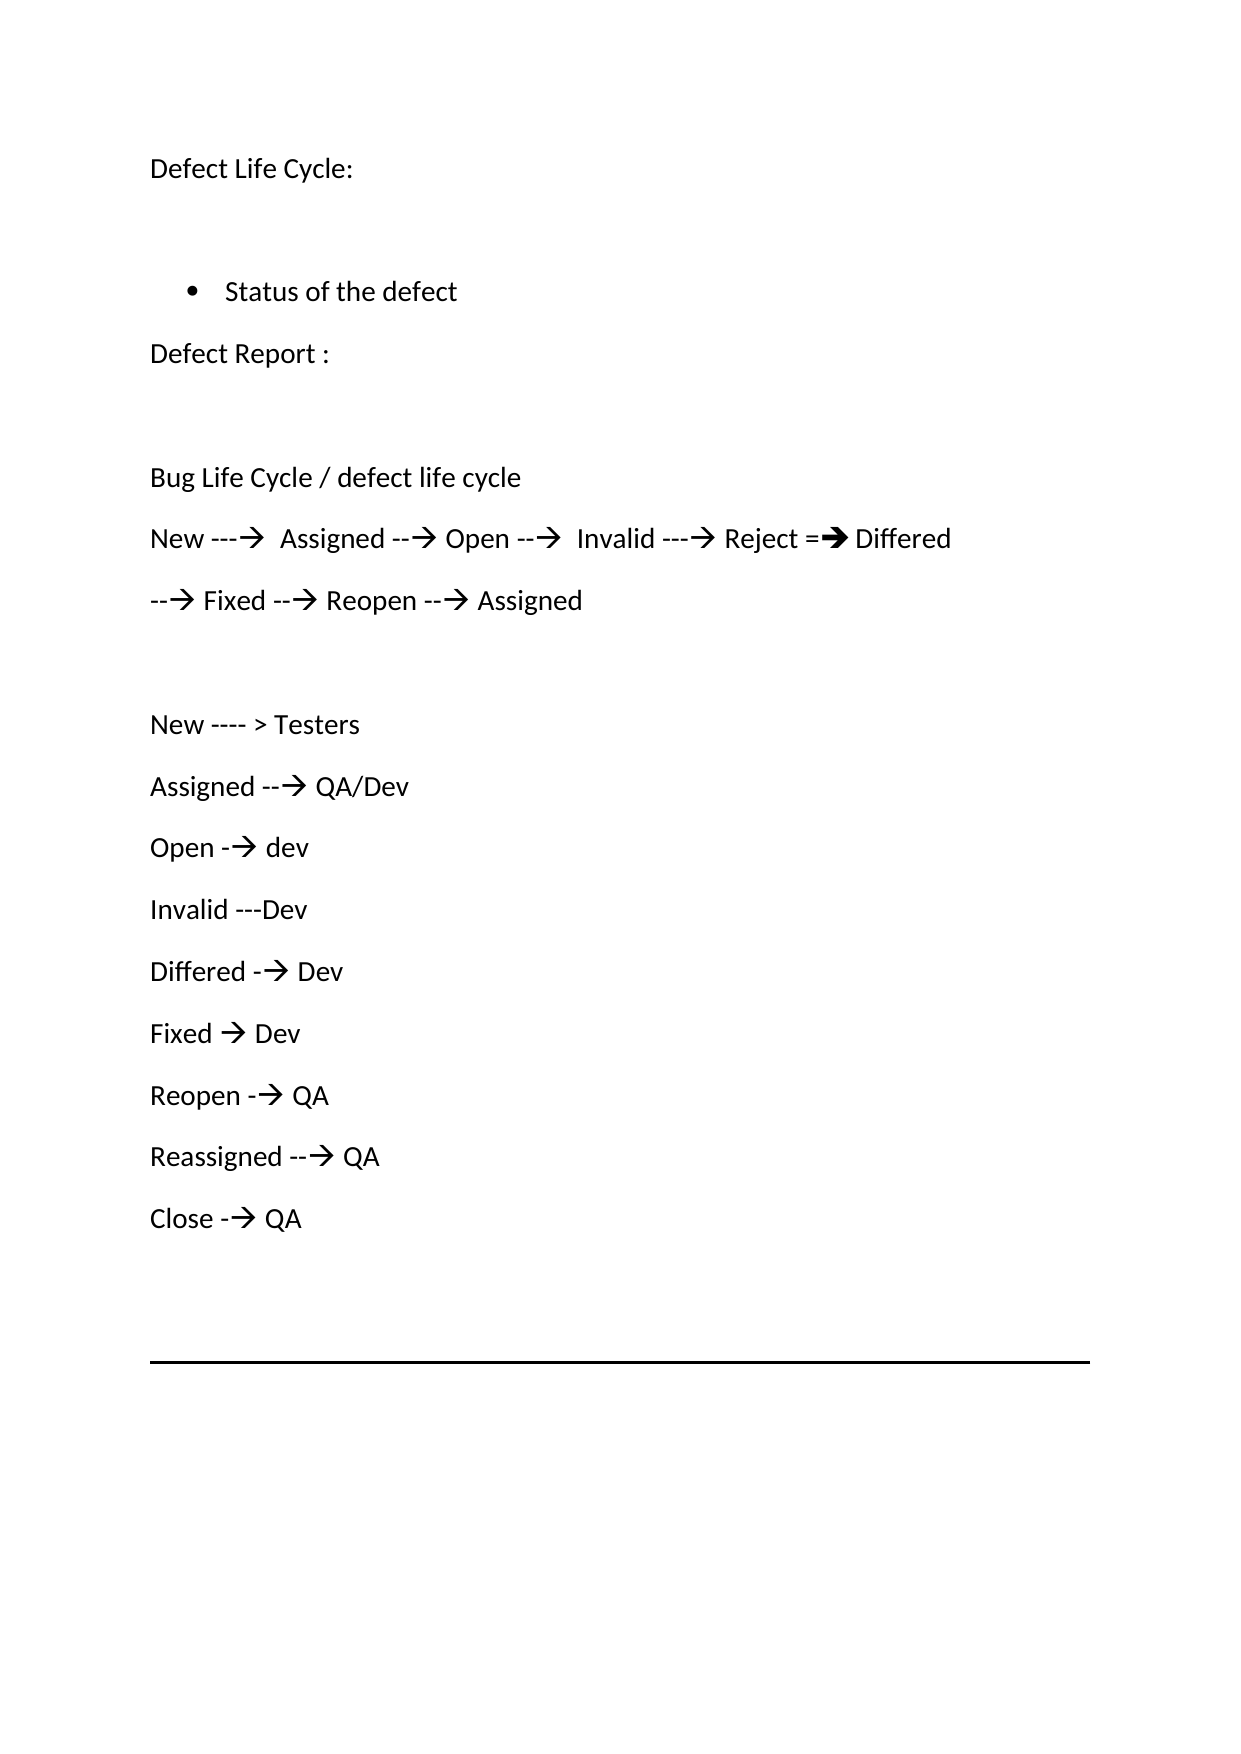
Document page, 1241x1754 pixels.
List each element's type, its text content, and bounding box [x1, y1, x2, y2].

text Differed - Dev [150, 953, 1090, 989]
text Close - QA [150, 1200, 1090, 1236]
text Reopen - QA [150, 1077, 1090, 1112]
text Invalid ---Dev [150, 891, 1090, 927]
text Bug Life Cycle / defect life cycle [150, 459, 1090, 494]
text -- Fixed -- Reopen -- Assigned [150, 582, 1090, 618]
text Open - dev [150, 829, 1090, 865]
text Assigned -- QA/Dev [150, 768, 1090, 803]
text Defect Report : [150, 335, 1090, 371]
text Fixed Dev [150, 1015, 1090, 1050]
text Reassigned -- QA [150, 1138, 1090, 1174]
text New ---- > Testers [150, 706, 1090, 742]
text New --- Assigned -- Open -- Invalid --- Reject = Differed [150, 521, 1090, 556]
text Defect Life Cycle: [150, 150, 1090, 186]
list Status of the defect [187, 273, 1090, 309]
